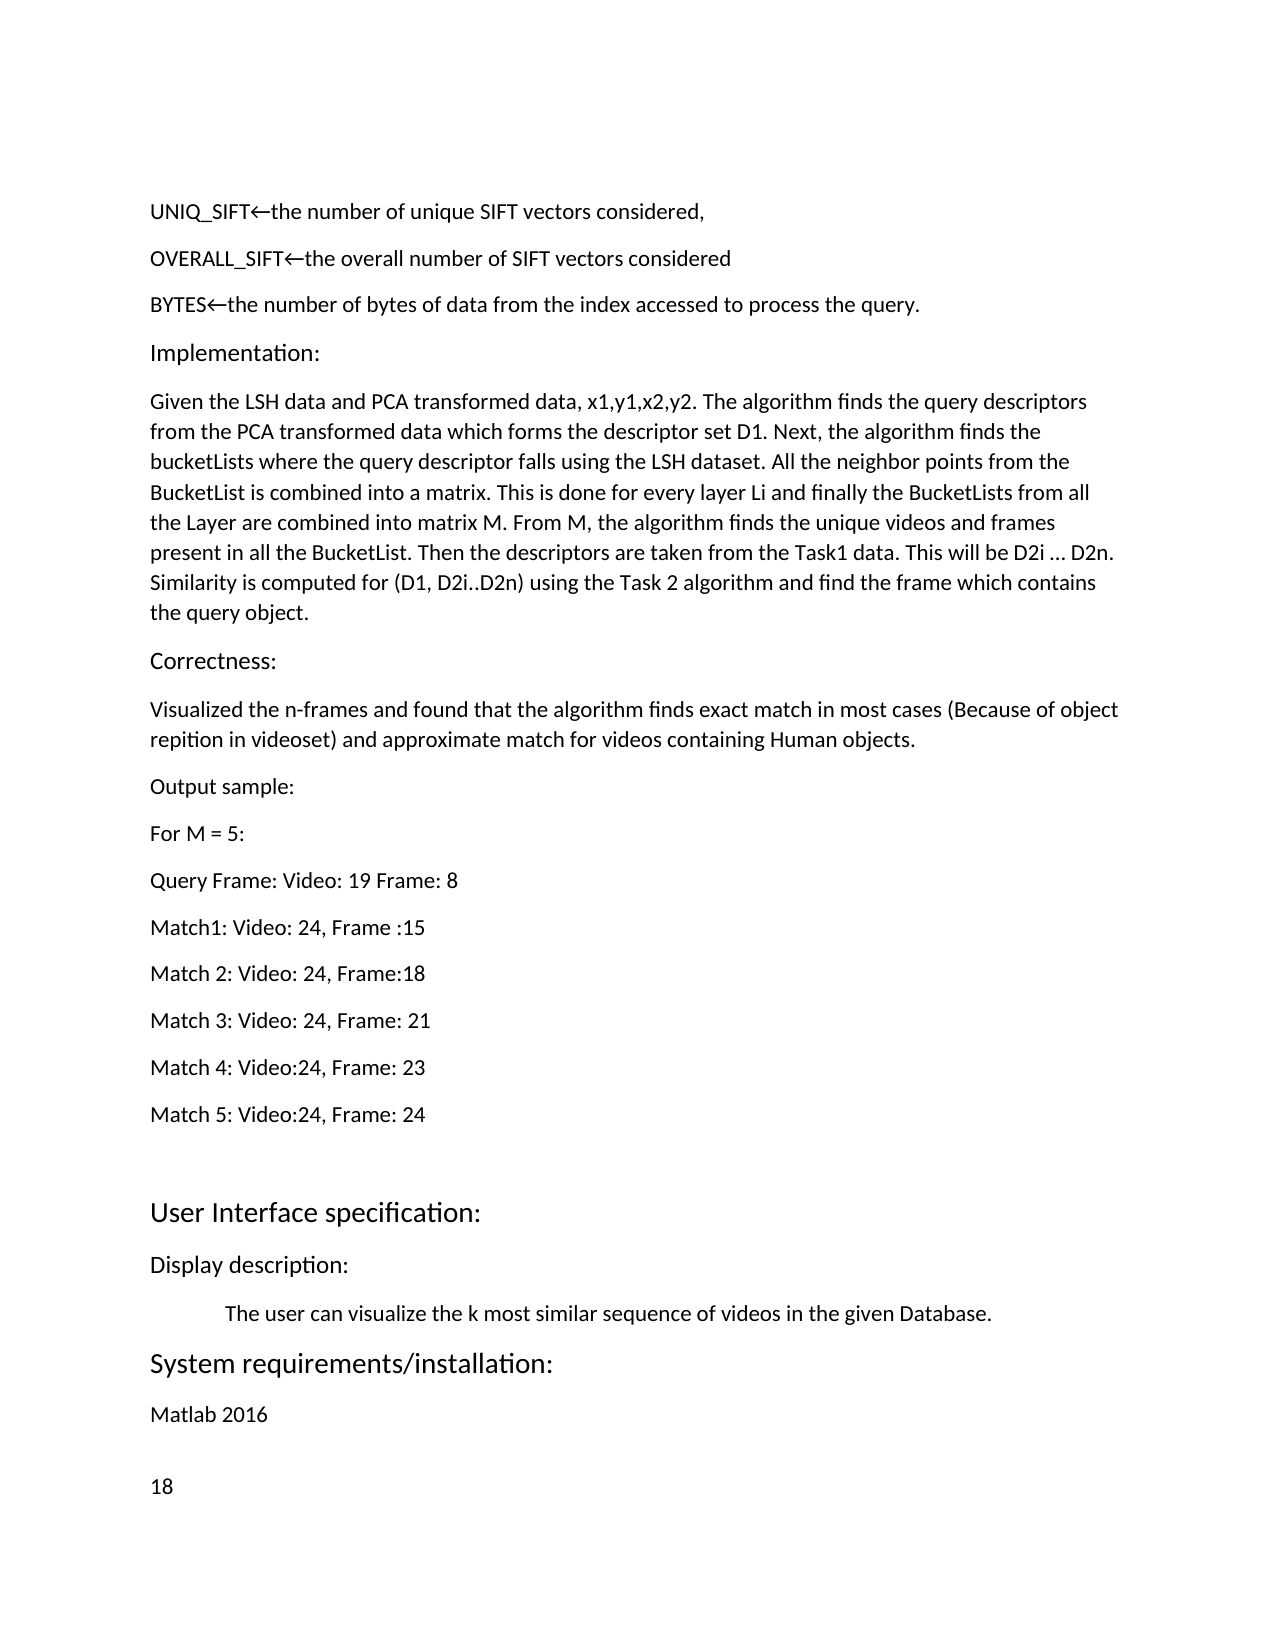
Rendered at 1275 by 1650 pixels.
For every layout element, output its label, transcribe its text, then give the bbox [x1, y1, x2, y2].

text BYTES←the number of bytes of data from the index accessed to process the query. [150, 291, 1125, 319]
text Match 5: Video:24, Frame: 24 [150, 1100, 1125, 1128]
text System requirements/installation: [150, 1346, 1125, 1381]
text Correctness: [150, 645, 1125, 676]
text User Interface specification: [150, 1194, 1125, 1229]
text Display description: [150, 1249, 1125, 1279]
text Implementation: [150, 337, 1125, 368]
text For M = 5: [150, 819, 1125, 847]
text Visualized the n-frames and found that the algorithm finds exact match in most cases (Because of object repition in videoset) and approximate match for videos containing Human objects. [150, 695, 1125, 753]
text Match 4: Video:24, Frame: 23 [150, 1053, 1125, 1081]
text UNIQ_SIFT←the number of unique SIFT vectors considered, [150, 197, 1125, 225]
text Given the LSH data and PCA transformed data, x1,y1,x2,y2. The algorithm finds the query descriptors from the PCA transformed data which forms the descriptor set D1. Next, the algorithm finds the bucketLists where the query descriptor falls using the LSH dataset. All the neighbor points from the BucketList is combined into a matrix. This is done for every layer Li and finally the BucketLists from all the Layer are combined into matrix M. From M, the algorithm finds the unique videos and frames present in all the BucketList. Then the descriptors are taken from the Task1 data. This will be D2i … D2n. Similarity is computed for (D1, D2i..D2n) using the Task 2 algorithm and find the frame which contains the query object. [150, 387, 1125, 627]
text The user can visualize the k most similar sequence of videos in the given Database. [150, 1299, 1125, 1327]
text Match 2: Video: 24, Frame:18 [150, 959, 1125, 988]
text Match 3: Video: 24, Frame: 21 [150, 1006, 1125, 1034]
text Matlab 2016 [150, 1401, 1125, 1429]
text Match1: Video: 24, Frame :15 [150, 913, 1125, 941]
text OVERALL_SIFT←the overall number of SIFT vectors considered [150, 244, 1125, 272]
text Output sample: [150, 772, 1125, 800]
text Query Frame: Video: 19 Frame: 8 [150, 866, 1125, 894]
